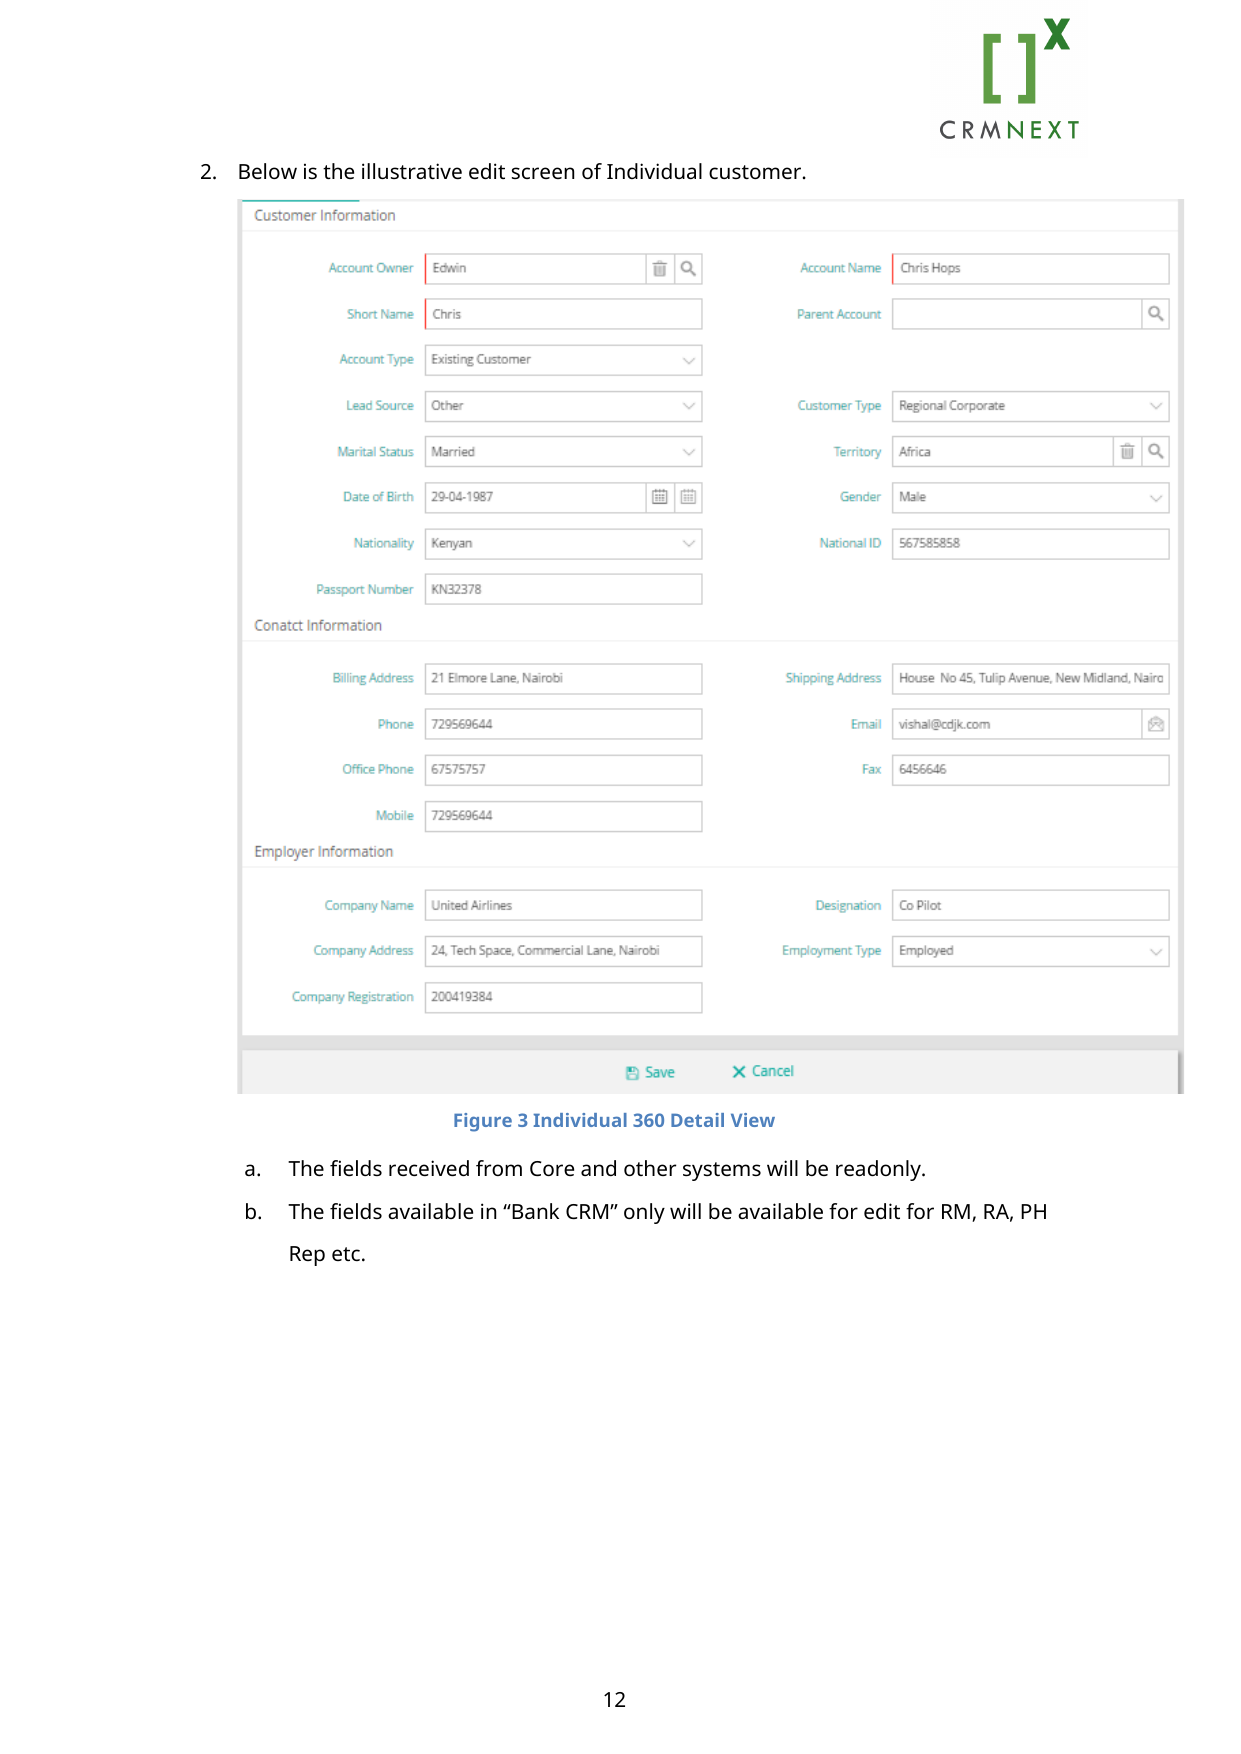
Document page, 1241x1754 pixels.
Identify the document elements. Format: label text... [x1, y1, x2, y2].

list The fields available in “Bank CRM” only will be available for edit for RM, RA, PH Rep etc. [244, 1197, 1087, 1268]
text Figure 3 Individual 360 Detail View [141, 1108, 1087, 1133]
picture [930, 0, 1088, 158]
picture [237, 199, 1185, 1094]
list The fields received from Core and other systems will be readonly. [244, 1154, 1087, 1183]
